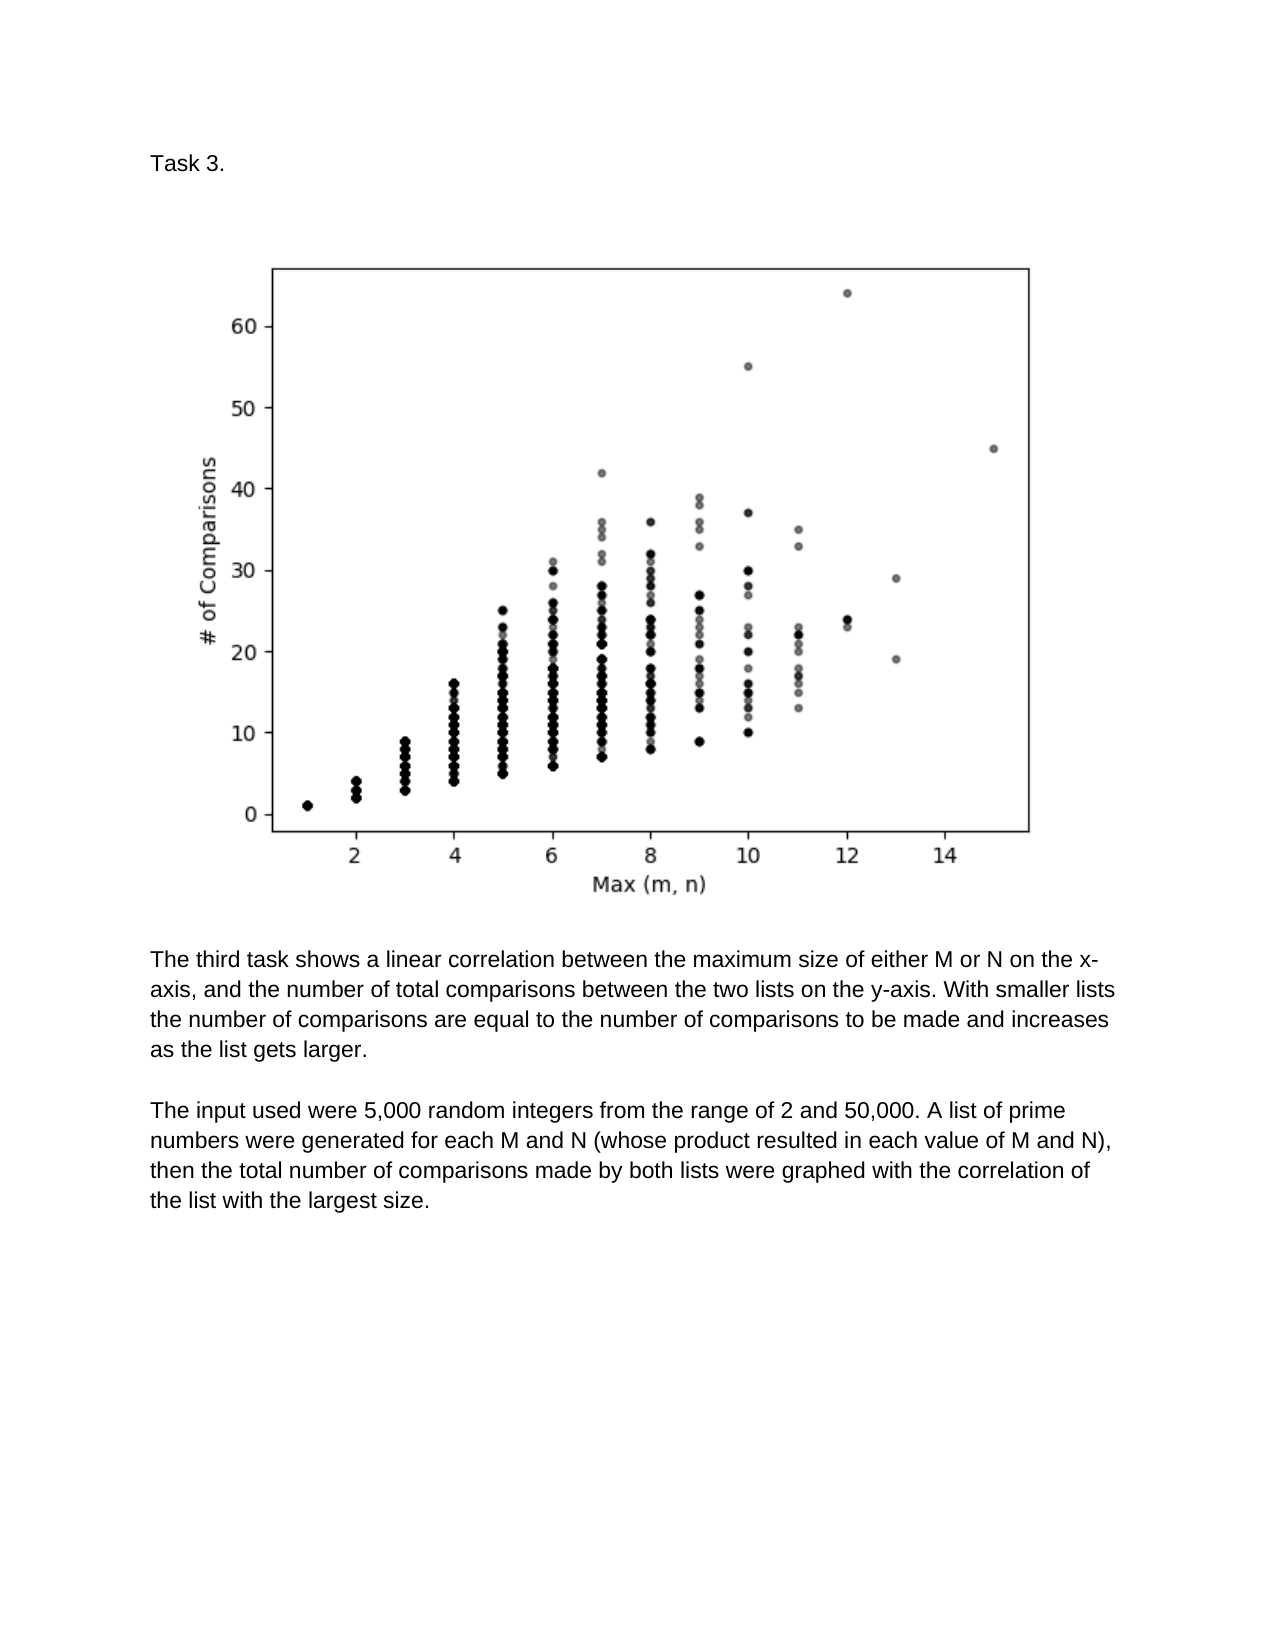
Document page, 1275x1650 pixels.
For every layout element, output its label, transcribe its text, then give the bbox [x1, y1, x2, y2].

text The third task shows a linear correlation between the maximum size of either M or N on the x-axis, and the number of total comparisons between the two lists on the y-axis. With smaller lists the number of comparisons are equal to the number of comparisons to be made and increases as the list gets larger. [150, 946, 1125, 1062]
picture [150, 180, 1125, 912]
text Task 3. [150, 150, 1125, 180]
text The input used were 5,000 random integers from the range of 2 and 50,000. A list of prime numbers were generated for each M and N (whose product resulted in each value of M and N), then the total number of comparisons made by both lists were graphed with the correlation of the list with the largest size. [150, 1097, 1125, 1213]
